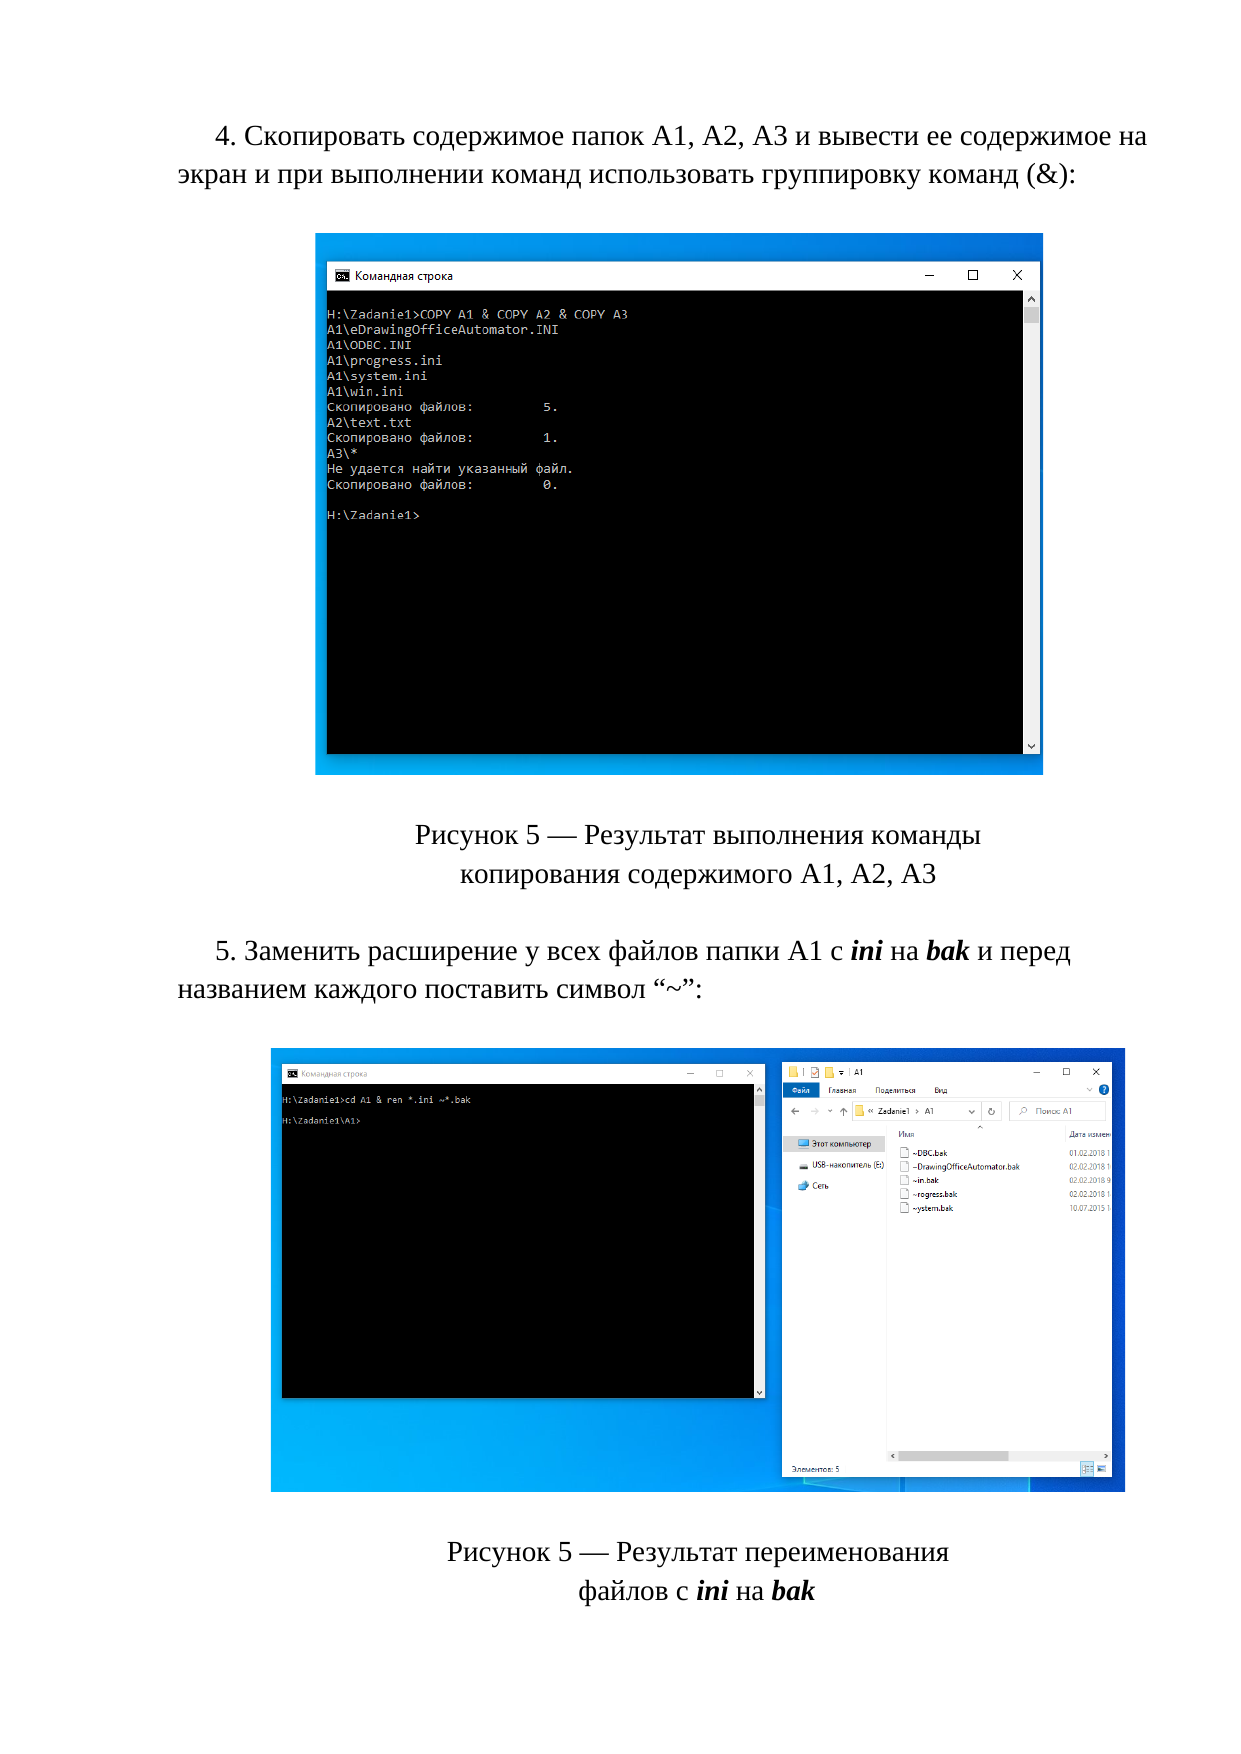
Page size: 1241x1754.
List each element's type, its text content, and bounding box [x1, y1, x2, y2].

text 4. Скопировать содержимое папок A1, A2, A3 и вывести ее содержимое на экран и при выполнении команд использовать группировку команд (&): [177, 118, 1181, 190]
picture [327, 233, 1044, 775]
text Рисунок 5 — Результат переименования [215, 1534, 1181, 1568]
text Рисунок 5 — Результат выполнения команды [215, 817, 1181, 851]
text файлов с ini на bak [215, 1573, 1181, 1606]
picture [282, 1048, 1126, 1492]
text 5. Заменить расширение у всех файлов папки A1 с ini на bak и перед названием каждого поставить символ “~”: [177, 933, 1181, 1005]
text копирования содержимого A1, A2, A3 [215, 856, 1181, 889]
